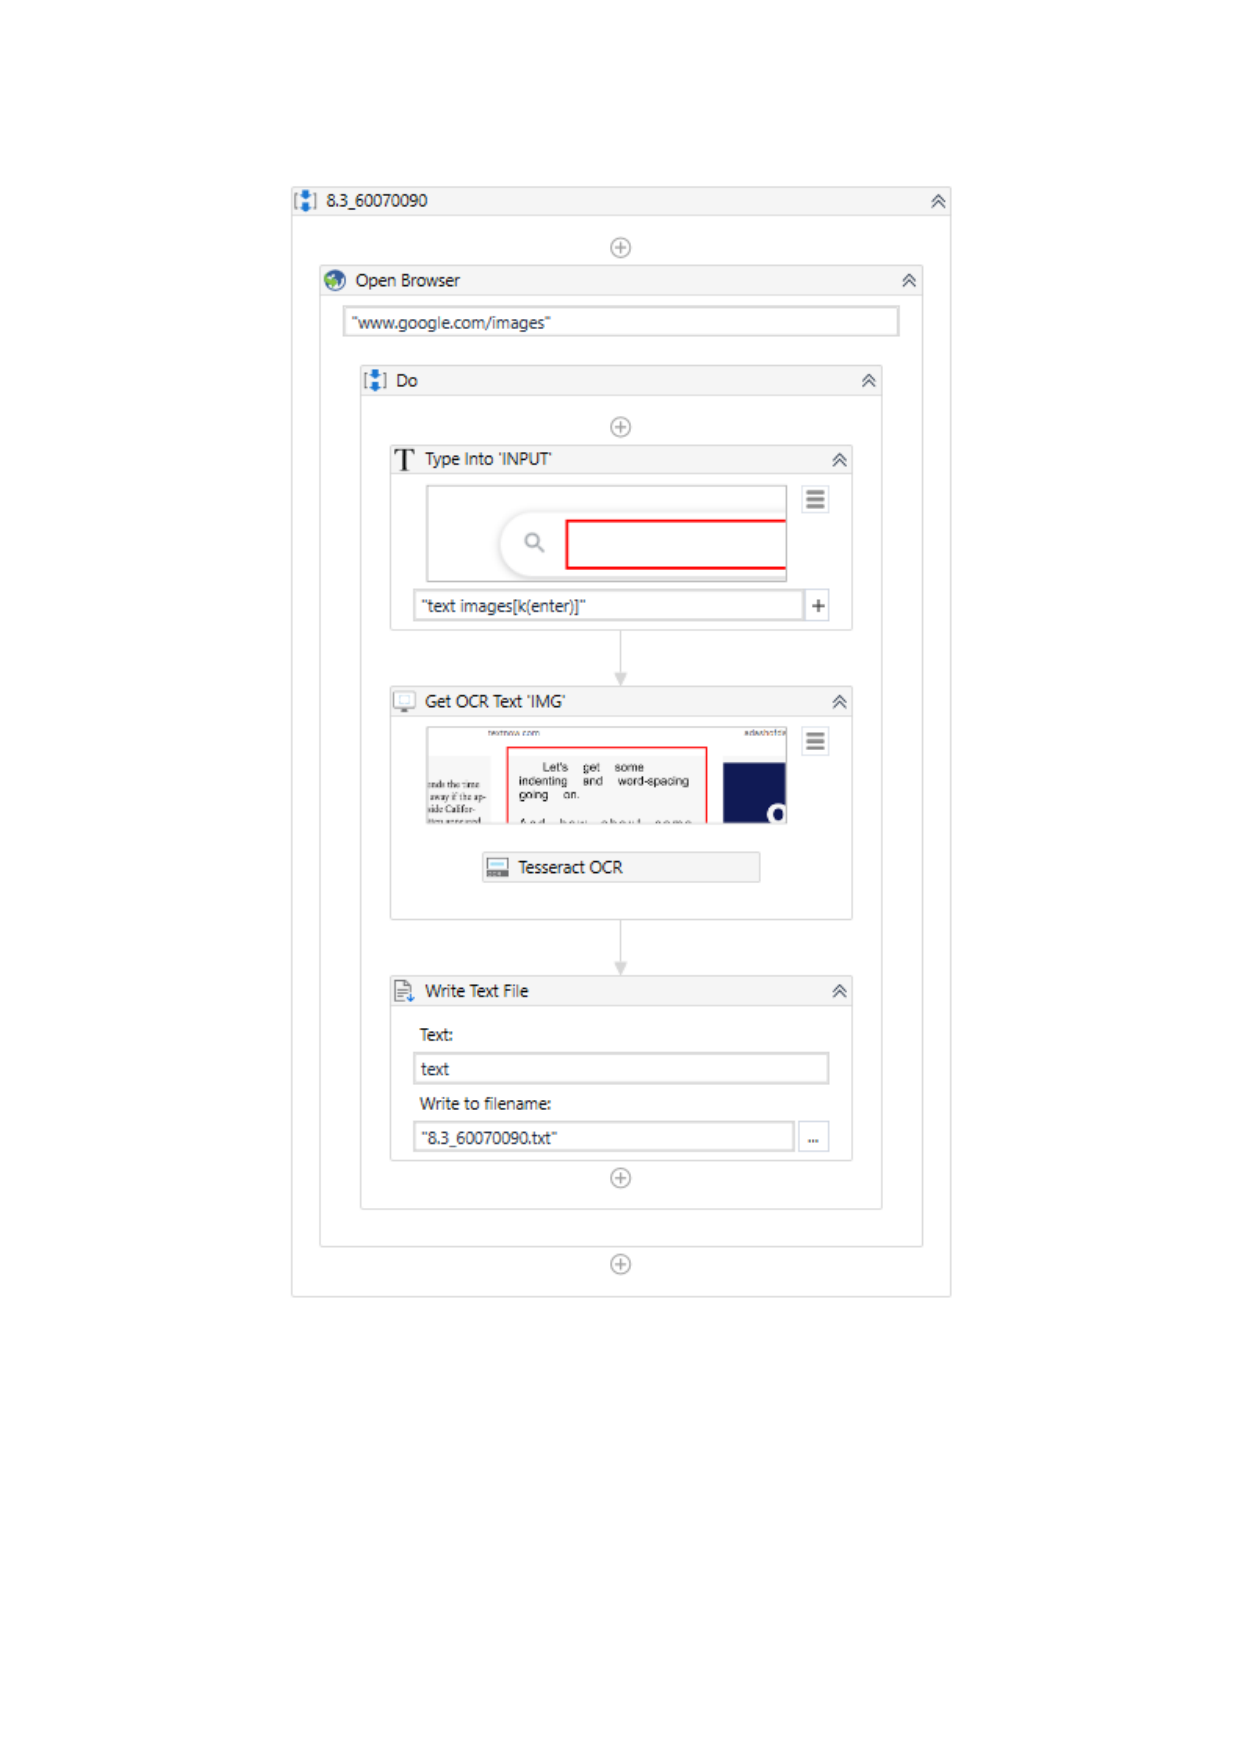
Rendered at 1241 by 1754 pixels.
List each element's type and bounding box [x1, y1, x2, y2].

picture [260, 150, 980, 1315]
